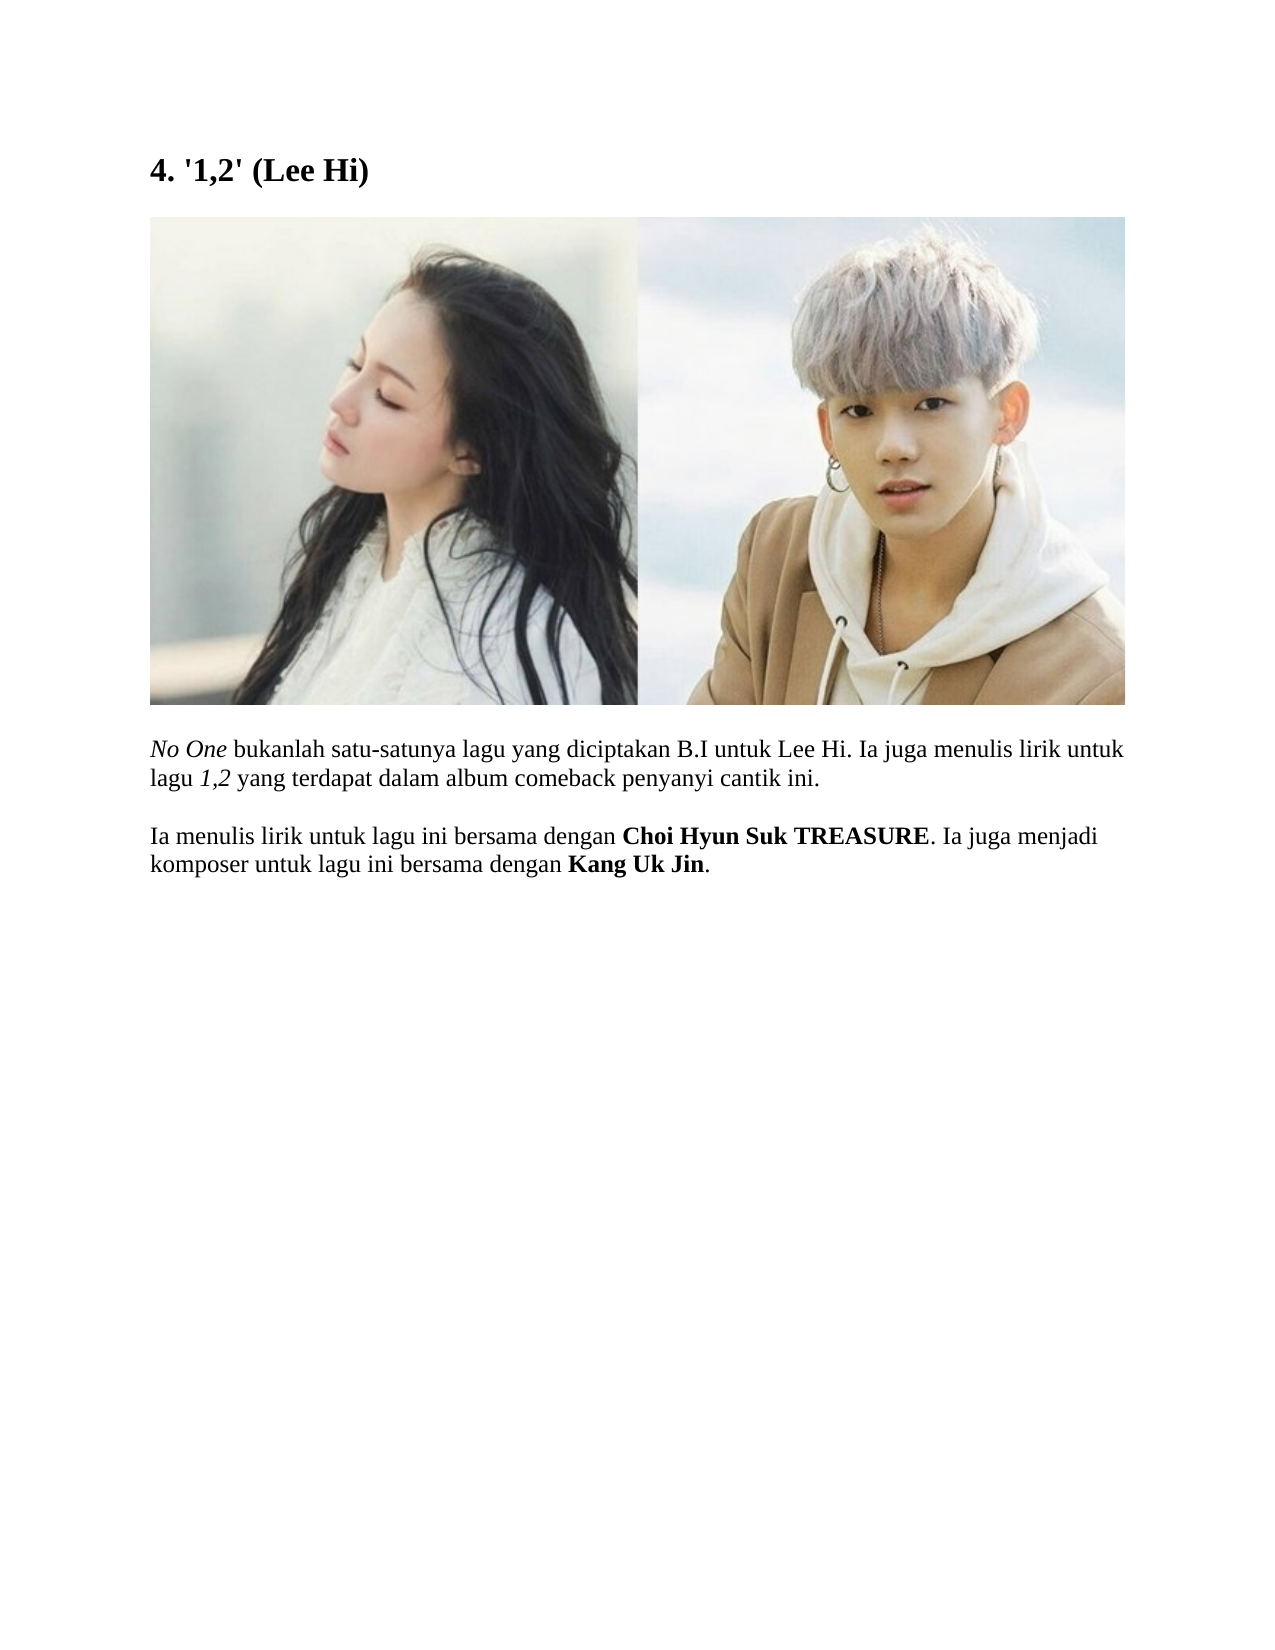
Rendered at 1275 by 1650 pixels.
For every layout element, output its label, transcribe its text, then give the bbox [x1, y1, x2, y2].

text 4. '1,2' (Lee Hi) [150, 150, 1125, 188]
picture [150, 217, 1125, 705]
text No One bukanlah satu-satunya lagu yang diciptakan B.I untuk Lee Hi. Ia juga menulis lirik untuk lagu 1,2 yang terdapat dalam album comeback penyanyi cantik ini. [150, 734, 1125, 792]
text Ia menulis lirik untuk lagu ini bersama dengan Choi Hyun Suk TREASURE. Ia juga menjadi komposer untuk lagu ini bersama dengan Kang Uk Jin. [150, 821, 1125, 878]
